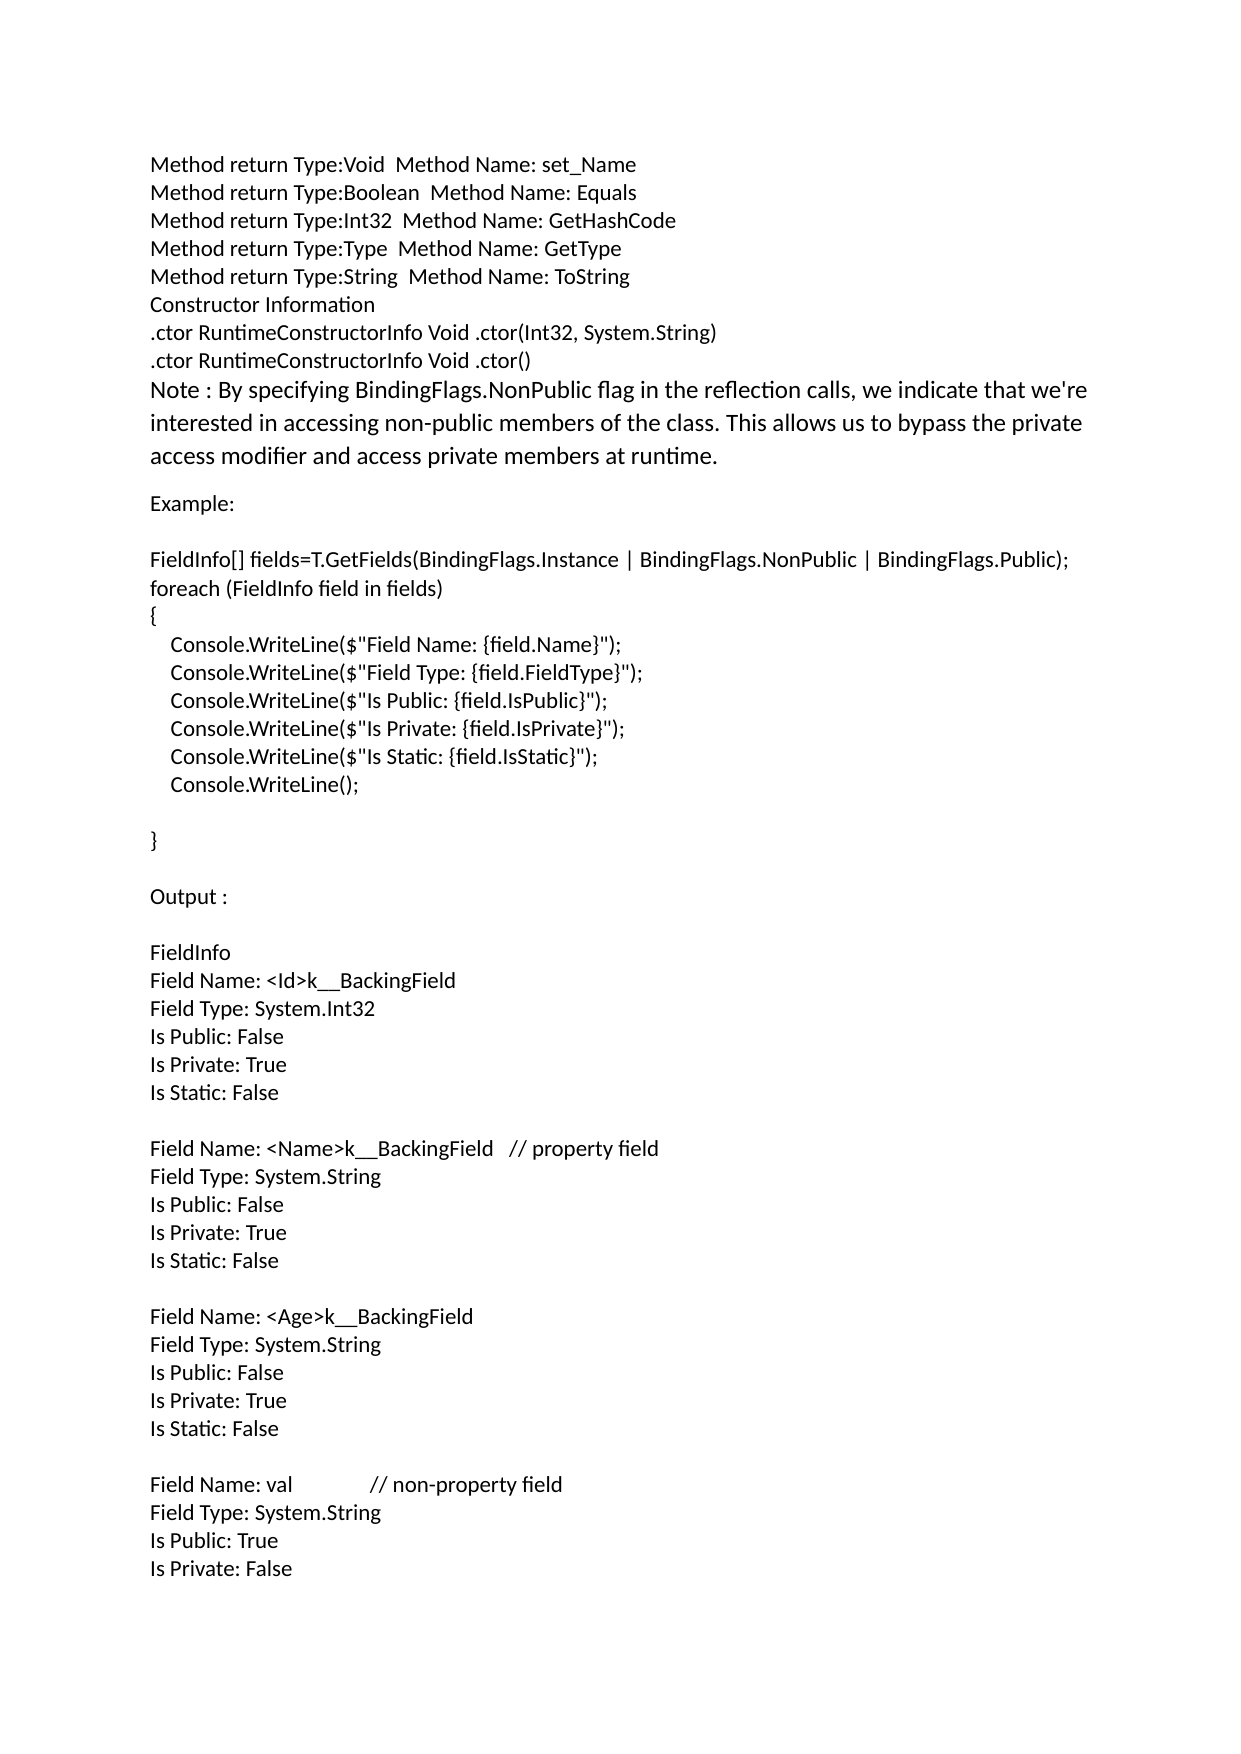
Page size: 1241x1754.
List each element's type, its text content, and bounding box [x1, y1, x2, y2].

text Field Type: System.String [150, 1498, 1090, 1526]
text Field Type: System.Int32 [150, 994, 1090, 1022]
text foreach (FieldInfo field in fields) [150, 574, 1090, 602]
text Is Private: True [150, 1218, 1090, 1246]
text Console.WriteLine(); [150, 770, 1090, 798]
text Console.WriteLine($"Field Type: {field.FieldType}"); [150, 658, 1090, 686]
text Is Public: True [150, 1526, 1090, 1554]
text Field Type: System.String [150, 1162, 1090, 1190]
text Method return Type:Void Method Name: set_Name [150, 150, 1090, 178]
text Example: [150, 489, 1090, 518]
text Field Name: <Name>k__BackingField // property field [150, 1134, 1090, 1162]
text Is Static: False [150, 1414, 1090, 1442]
text Field Name: val // non-property field [150, 1470, 1090, 1498]
text Is Private: True [150, 1050, 1090, 1078]
text Output : [150, 882, 1090, 910]
text Is Private: False [150, 1554, 1090, 1582]
text Is Public: False [150, 1358, 1090, 1386]
text Console.WriteLine($"Is Static: {field.IsStatic}"); [150, 742, 1090, 770]
text Field Name: <Id>k__BackingField [150, 966, 1090, 994]
text Field Name: <Age>k__BackingField [150, 1302, 1090, 1330]
text Field Type: System.String [150, 1330, 1090, 1358]
text Method return Type:Int32 Method Name: GetHashCode [150, 206, 1090, 234]
text Note : By specifying BindingFlags.NonPublic flag in the reflection calls, we indicate that we're interested in accessing non-public members of the class. This allows us to bypass the private access modifier and access private members at runtime. [150, 374, 1090, 471]
text Is Static: False [150, 1078, 1090, 1106]
text Method return Type:String Method Name: ToString [150, 262, 1090, 290]
text Console.WriteLine($"Field Name: {field.Name}"); [150, 630, 1090, 658]
text .ctor RuntimeConstructorInfo Void .ctor() [150, 346, 1090, 374]
text { [150, 602, 1090, 630]
text FieldInfo[] fields=T.GetFields(BindingFlags.Instance | BindingFlags.NonPublic | BindingFlags.Public); [150, 546, 1090, 574]
text Is Static: False [150, 1246, 1090, 1274]
text .ctor RuntimeConstructorInfo Void .ctor(Int32, System.String) [150, 318, 1090, 346]
text Console.WriteLine($"Is Public: {field.IsPublic}"); [150, 686, 1090, 714]
text Is Public: False [150, 1190, 1090, 1218]
text Method return Type:Boolean Method Name: Equals [150, 178, 1090, 206]
text } [150, 826, 1090, 854]
text Constructor Information [150, 290, 1090, 318]
text Is Public: False [150, 1022, 1090, 1050]
text Is Private: True [150, 1386, 1090, 1414]
text Method return Type:Type Method Name: GetType [150, 234, 1090, 262]
text FieldInfo [150, 938, 1090, 966]
text Console.WriteLine($"Is Private: {field.IsPrivate}"); [150, 714, 1090, 742]
